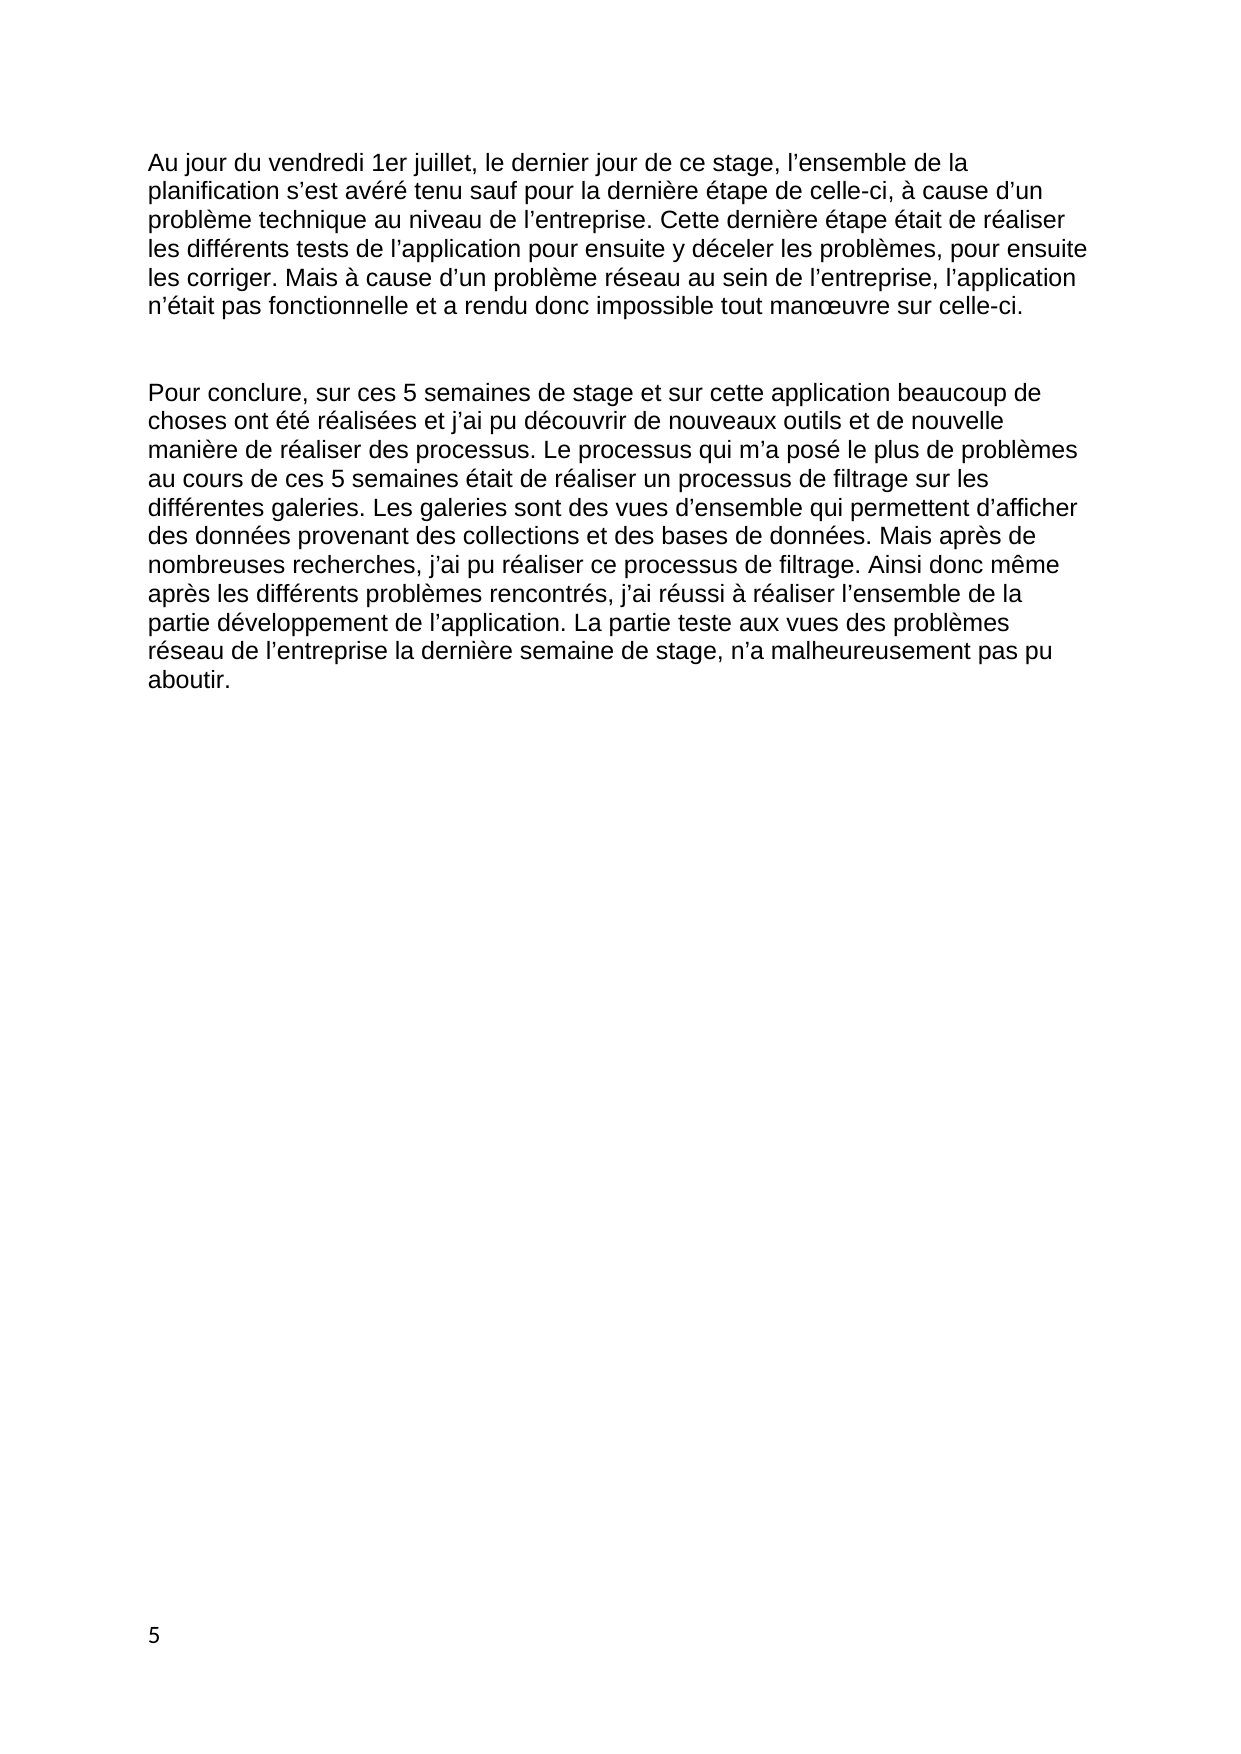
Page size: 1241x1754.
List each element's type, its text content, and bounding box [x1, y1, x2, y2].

text Au jour du vendredi 1er juillet, le dernier jour de ce stage, l’ensemble de la planification s’est avéré tenu sauf pour la dernière étape de celle-ci, à cause d’un problème technique au niveau de l’entreprise. Cette dernière étape était de réaliser les différents tests de l’application pour ensuite y déceler les problèmes, pour ensuite les corriger. Mais à cause d’un problème réseau au sein de l’entreprise, l’application n’était pas fonctionnelle et a rendu donc impossible tout manœuvre sur celle-ci. [148, 148, 1093, 320]
text Pour conclure, sur ces 5 semaines de stage et sur cette application beaucoup de choses ont été réalisées et j’ai pu découvrir de nouveaux outils et de nouvelle manière de réaliser des processus. Le processus qui m’a posé le plus de problèmes au cours de ces 5 semaines était de réaliser un processus de filtrage sur les différentes galeries. Les galeries sont des vues d’ensemble qui permettent d’afficher des données provenant des collections et des bases de données. Mais après de nombreuses recherches, j’ai pu réaliser ce processus de filtrage. Ainsi donc même après les différents problèmes rencontrés, j’ai réussi à réaliser l’ensemble de la partie développement de l’application. La partie teste aux vues des problèmes réseau de l’entreprise la dernière semaine de stage, n’a malheureusement pas pu aboutir. [148, 378, 1093, 694]
